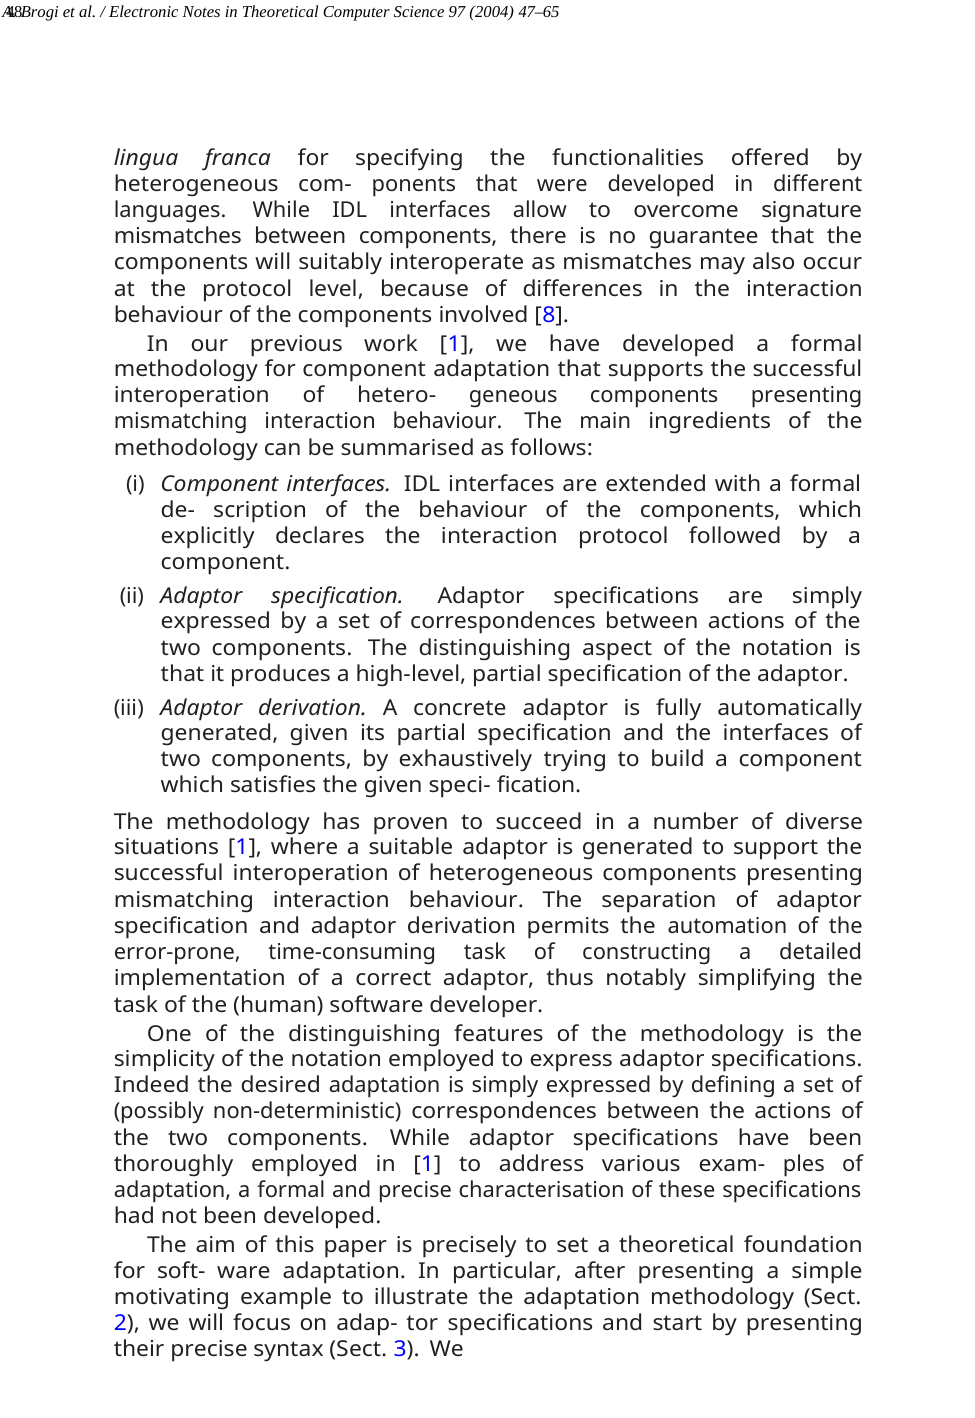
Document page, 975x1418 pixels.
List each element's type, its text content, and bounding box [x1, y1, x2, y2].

list Adaptor derivation. A concrete adaptor is fully automatically generated, given its partial specification and the interfaces of two components, by exhaustively trying to build a component which satisfies the given speci- fication. [113, 694, 862, 799]
text One of the distinguishing features of the methodology is the simplicity of the notation employed to express adaptor specifications. Indeed the desired adaptation is simply expressed by defining a set of (possibly non-deterministic) correspondences between the actions of the two components. While adaptor specifications have been thoroughly employed in [1] to address various exam- ples of adaptation, a formal and precise characterisation of these specifications had not been developed. [113, 1020, 863, 1230]
text In our previous work [1], we have developed a formal methodology for component adaptation that supports the successful interoperation of hetero- geneous components presenting mismatching interaction behaviour. The main ingredients of the methodology can be summarised as follows: [113, 330, 863, 461]
text The aim of this paper is precisely to set a theoretical foundation for soft- ware adaptation. In particular, after presenting a simple motivating example to illustrate the adaptation methodology (Sect. 2), we will focus on adap- tor specifications and start by presenting their precise syntax (Sect. 3). We [113, 1232, 863, 1363]
list Adaptor speciﬁcation. Adaptor specifications are simply expressed by a set of correspondences between actions of the two components. The distinguishing aspect of the notation is that it produces a high-level, partial specification of the adaptor. [119, 583, 862, 687]
text lingua franca for specifying the functionalities offered by heterogeneous com- ponents that were developed in different languages. While IDL interfaces allow to overcome signature mismatches between components, there is no guarantee that the components will suitably interoperate as mismatches may also occur at the protocol level, because of differences in the interaction behaviour of the components involved [8]. [113, 145, 862, 329]
text The methodology has proven to succeed in a number of diverse situations [1], where a suitable adaptor is generated to support the successful interoperation of heterogeneous components presenting mismatching interaction behaviour. The separation of adaptor specification and adaptor derivation permits the automation of the error-prone, time-consuming task of constructing a detailed implementation of a correct adaptor, thus notably simplifying the task of the (human) software developer. [113, 808, 863, 1018]
list Component interfaces. IDL interfaces are extended with a formal de- scription of the behaviour of the components, which explicitly declares the interaction protocol followed by a component. [126, 471, 862, 576]
